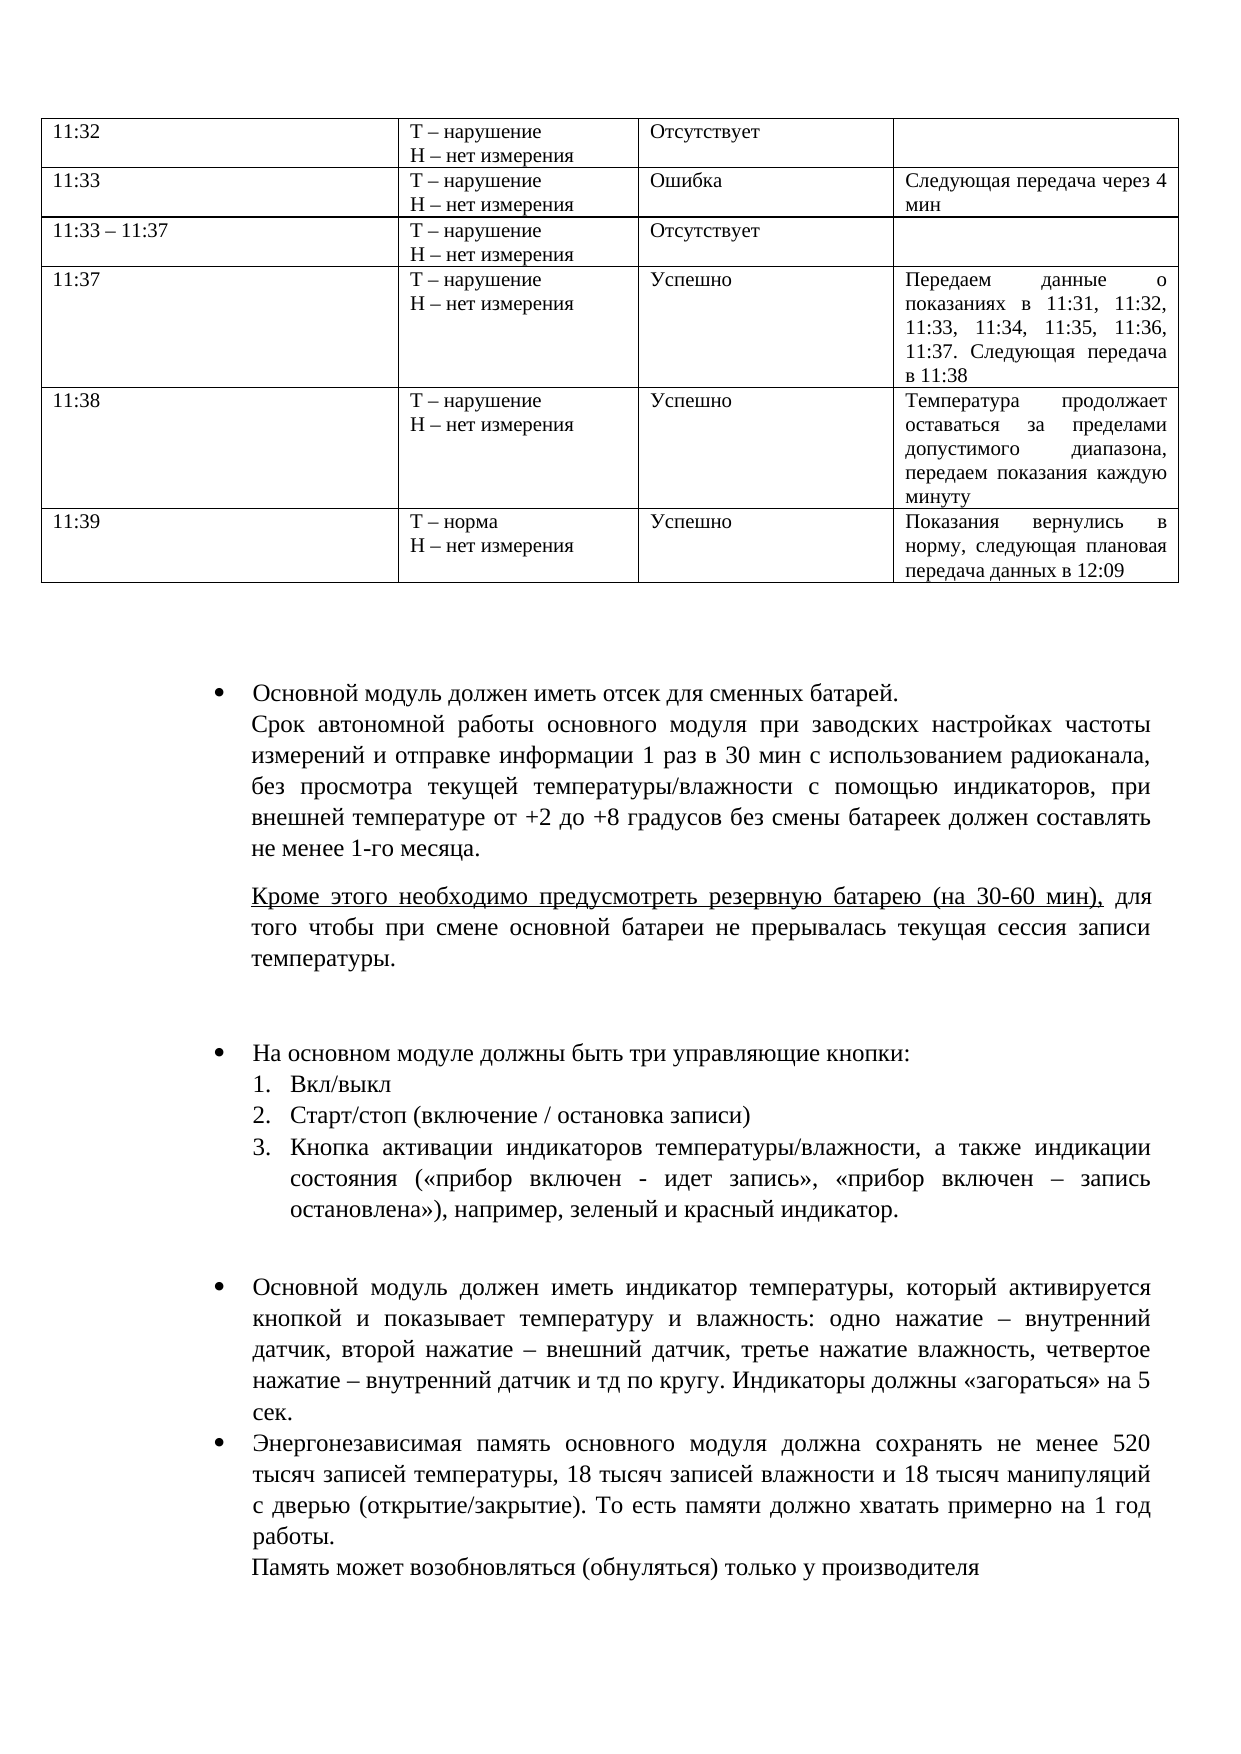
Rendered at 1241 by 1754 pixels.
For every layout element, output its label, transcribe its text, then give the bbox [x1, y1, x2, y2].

table_cell Т – нарушение Н – нет измерения [399, 267, 638, 387]
table_cell Т – нарушение H – нет измерения [399, 168, 638, 216]
list Срок автономной работы основного модуля при заводских настройках частоты измерений и отправке информации 1 раз в 30 мин с использованием радиоканала, без просмотра текущей температуры/влажности с помощью индикаторов, при внешней температуре от +2 до +8 градусов без смены батареек должен составлять не менее 1-го месяца. [251, 709, 1152, 862]
table_cell Т – нарушение Н – нет измерения [399, 218, 638, 266]
list Энергонезависимая память основного модуля должна сохранять не менее 520 тысяч записей температуры, 18 тысяч записей влажности и 18 тысяч манипуляций с дверью (открытие/закрытие). То есть памяти должно хватать примерно на 1 год работы. [215, 1428, 1152, 1549]
table_cell Т – нарушение Н – нет измерения [399, 388, 638, 508]
table_cell Передаем данные о показаниях в 11:31, 11:32, 11:33, 11:34, 11:35, 11:36, 11:37. Следующая передача в 11:38 [894, 267, 1178, 387]
table_cell 11:39 [42, 509, 398, 582]
table_cell Следующая передача через 4 мин [894, 168, 1178, 216]
list На основном модуле должны быть три управляющие кнопки: [215, 1038, 1152, 1067]
table_cell Успешно [639, 267, 893, 387]
list Старт/стоп (включение / остановка записи) [252, 1101, 1152, 1129]
table_cell 11:37 [42, 267, 398, 387]
table_cell Показания вернулись в норму, следующая плановая передача данных в 12:09 [894, 509, 1178, 582]
list Кнопка активации индикаторов температуры/влажности, а также индикации состояния («прибор включен - идет запись», «прибор включен – запись остановлена»), например, зеленый и красный индикатор. [252, 1132, 1152, 1222]
table_cell Температура продолжает оставаться за пределами допустимого диапазона, передаем показания каждую минуту [894, 388, 1178, 508]
table_cell Т – норма Н – нет измерения [399, 509, 638, 582]
table_cell [894, 119, 1178, 167]
table_cell 11:33 [42, 168, 398, 216]
table_cell 11:33 – 11:37 [42, 218, 398, 266]
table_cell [399, 119, 638, 167]
table_cell Ошибка [639, 168, 893, 216]
table_cell [894, 218, 1178, 266]
table_cell Отсутствует [639, 119, 893, 167]
table_cell Успешно [639, 388, 893, 508]
list Кроме этого необходимо предусмотреть резервную батарею (на 30-60 мин), для того чтобы при смене основной батареи не прерывалась текущая сессия записи температуры. [251, 881, 1152, 972]
table_cell Отсутствует [639, 218, 893, 266]
table_cell 11:38 [42, 388, 398, 508]
list Основной модуль должен иметь индикатор температуры, который активируется кнопкой и показывает температуру и влажность: одно нажатие – внутренний датчик, второй нажатие – внешний датчик, третье нажатие влажность, четвертое нажатие – внутренний датчик и тд по кругу. Индикаторы должны «загораться» на 5 сек. [215, 1272, 1152, 1425]
list Основной модуль должен иметь отсек для сменных батарей. [215, 678, 1152, 707]
table_cell 11:32 [42, 119, 398, 167]
list Вкл/выкл [252, 1069, 1152, 1098]
table_cell Успешно [639, 509, 893, 582]
list Память может возобновляться (обнуляться) только у производителя [251, 1552, 1152, 1581]
